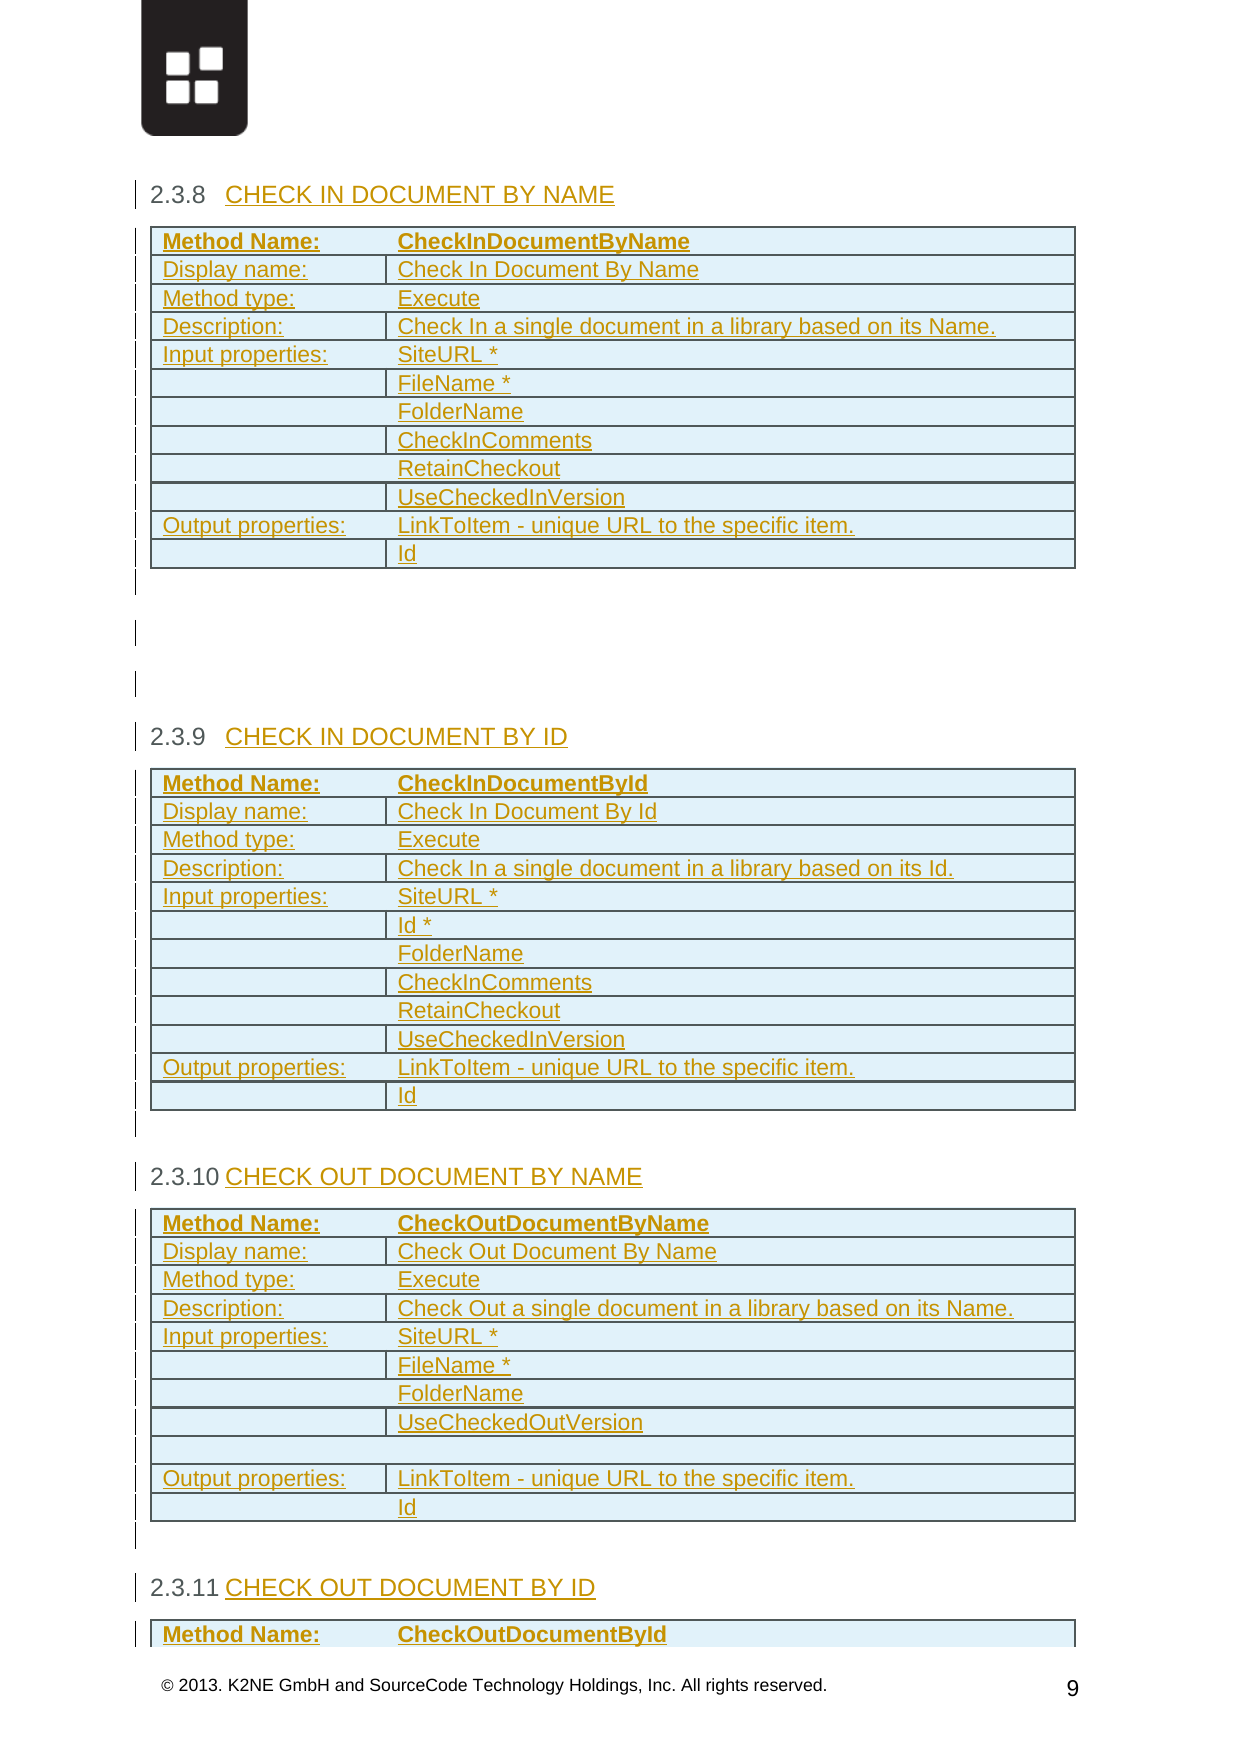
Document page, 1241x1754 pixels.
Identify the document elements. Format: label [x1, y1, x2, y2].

picture [140, 0, 248, 136]
